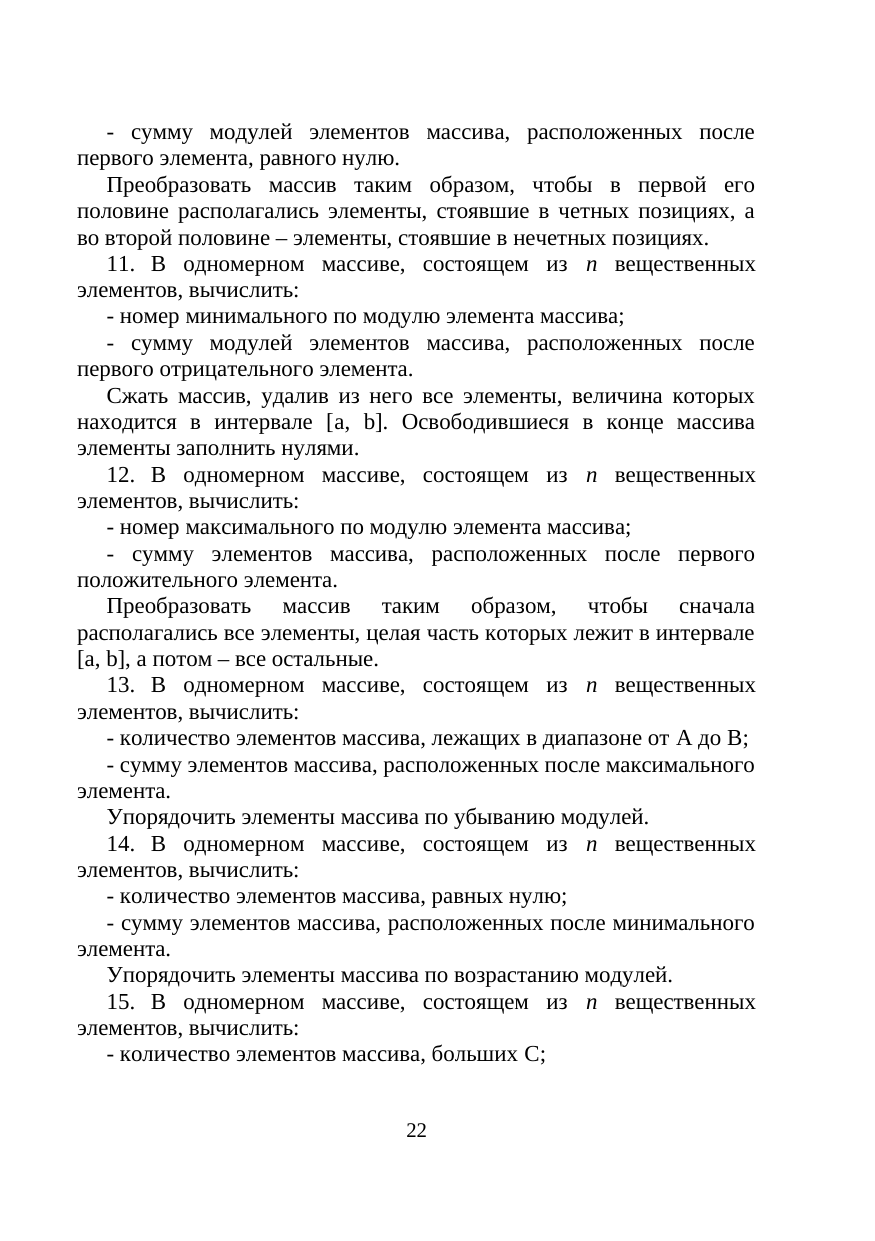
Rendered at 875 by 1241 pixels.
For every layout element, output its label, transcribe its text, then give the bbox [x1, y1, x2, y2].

text Преобразовать массив таким образом, чтобы в первой его половине располагались элементы, стоявшие в четных позициях, а во второй половине – элементы, стоявшие в нечетных позициях. [77, 171, 756, 250]
text - сумму модулей элементов массива, расположенных после первого элемента, равного нулю. [77, 118, 756, 171]
text - сумму элементов массива, расположенных после первого положительного элемента. [77, 540, 756, 592]
text - номер максимального по модулю элемента массива; [77, 513, 756, 540]
text Упорядочить элементы массива по возрастанию модулей. [77, 961, 756, 988]
list В одномерном массиве, состоящем из n вещественных элементов, вычислить: [77, 988, 756, 1041]
text - количество элементов массива, равных нулю; [77, 882, 756, 909]
text - номер минимального по модулю элемента массива; [77, 303, 756, 329]
text - сумму элементов массива, расположенных после минимального элемента. [77, 909, 756, 961]
list В одномерном массиве, состоящем из n вещественных элементов, вычислить: [77, 250, 756, 303]
text - количество элементов массива, больших C; [77, 1041, 756, 1067]
list В одномерном массиве, состоящем из n вещественных элементов, вычислить: [77, 461, 756, 513]
text Преобразовать массив таким образом, чтобы сначала располагались все элементы, целая часть которых лежит в интервале [a, b], а потом – все остальные. [77, 592, 756, 672]
text Сжать массив, удалив из него все элементы, величина которых находится в интервале [a, b]. Освободившиеся в конце массива элементы заполнить нулями. [77, 382, 756, 461]
text - сумму модулей элементов массива, расположенных после первого отрицательного элемента. [77, 329, 756, 382]
list В одномерном массиве, состоящем из n вещественных элементов, вычислить: [77, 672, 756, 724]
text - количество элементов массива, лежащих в диапазоне от A до B; [77, 724, 756, 751]
text - сумму элементов массива, расположенных после максимального элемента. [77, 751, 756, 803]
text Упорядочить элементы массива по убыванию модулей. [77, 803, 756, 830]
list В одномерном массиве, состоящем из n вещественных элементов, вычислить: [77, 830, 756, 882]
